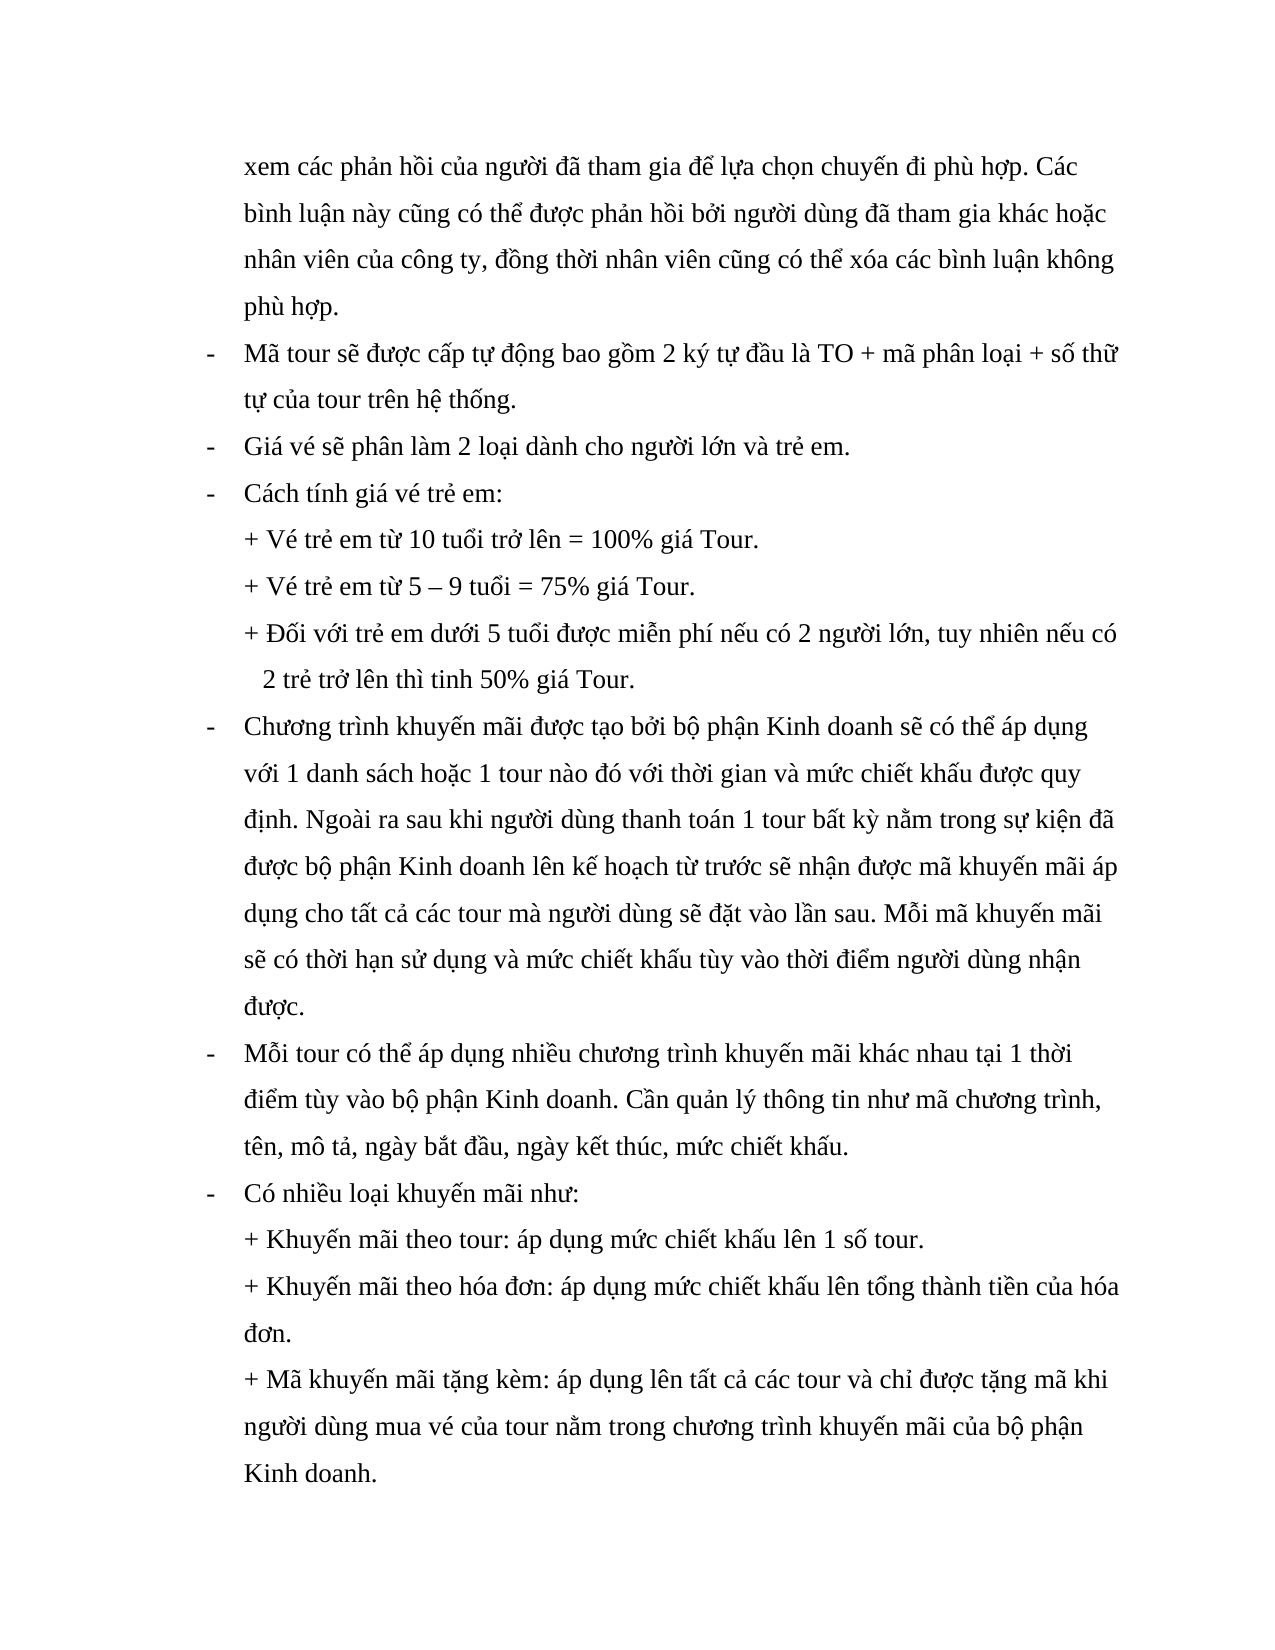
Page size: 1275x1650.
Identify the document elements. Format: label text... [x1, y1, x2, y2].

list + Mã khuyến mãi tặng kèm: áp dụng lên tất cả các tour và chỉ được tặng mã khi người dùng mua vé của tour nằm trong chương trình khuyến mãi của bộ phận Kinh doanh. [244, 1363, 1125, 1488]
list + Đối với trẻ em dưới 5 tuổi được miễn phí nếu có 2 người lớn, tuy nhiên nếu có 2 trẻ trở lên thì tinh 50% giá Tour. [244, 617, 1125, 694]
list Chương trình khuyến mãi được tạo bởi bộ phận Kinh doanh sẽ có thể áp dụng với 1 danh sách hoặc 1 tour nào đó với thời gian và mức chiết khấu được quy định. Ngoài ra sau khi người dùng thanh toán 1 tour bất kỳ nằm trong sự kiện đã được bộ phận Kinh doanh lên kế hoạch từ trước sẽ nhận được mã khuyến mãi áp dụng cho tất cả các tour mà người dùng sẽ đặt vào lần sau. Mỗi mã khuyến mãi sẽ có thời hạn sử dụng và mức chiết khấu tùy vào thời điểm người dùng nhận được. [206, 710, 1125, 1021]
list Mỗi tour có thể áp dụng nhiều chương trình khuyến mãi khác nhau tại 1 thời điểm tùy vào bộ phận Kinh doanh. Cần quản lý thông tin như mã chương trình, tên, mô tả, ngày bắt đầu, ngày kết thúc, mức chiết khấu. [206, 1037, 1125, 1161]
list Có nhiều loại khuyến mãi như: [206, 1177, 1125, 1208]
list Mã tour sẽ được cấp tự động bao gồm 2 ký tự đầu là TO + mã phân loại + số thữ tự của tour trên hệ thống. [206, 337, 1125, 414]
list + Khuyến mãi theo hóa đơn: áp dụng mức chiết khấu lên tổng thành tiền của hóa đơn. [244, 1270, 1125, 1348]
list + Vé trẻ em từ 10 tuổi trở lên = 100% giá Tour. [244, 523, 1125, 554]
list + Khuyến mãi theo tour: áp dụng mức chiết khấu lên 1 số tour. [244, 1223, 1125, 1254]
list Giá vé sẽ phân làm 2 loại dành cho người lớn và trẻ em. [206, 430, 1125, 461]
list + Vé trẻ em từ 5 – 9 tuổi = 75% giá Tour. [244, 570, 1125, 601]
list Cách tính giá vé trẻ em: [206, 477, 1125, 508]
